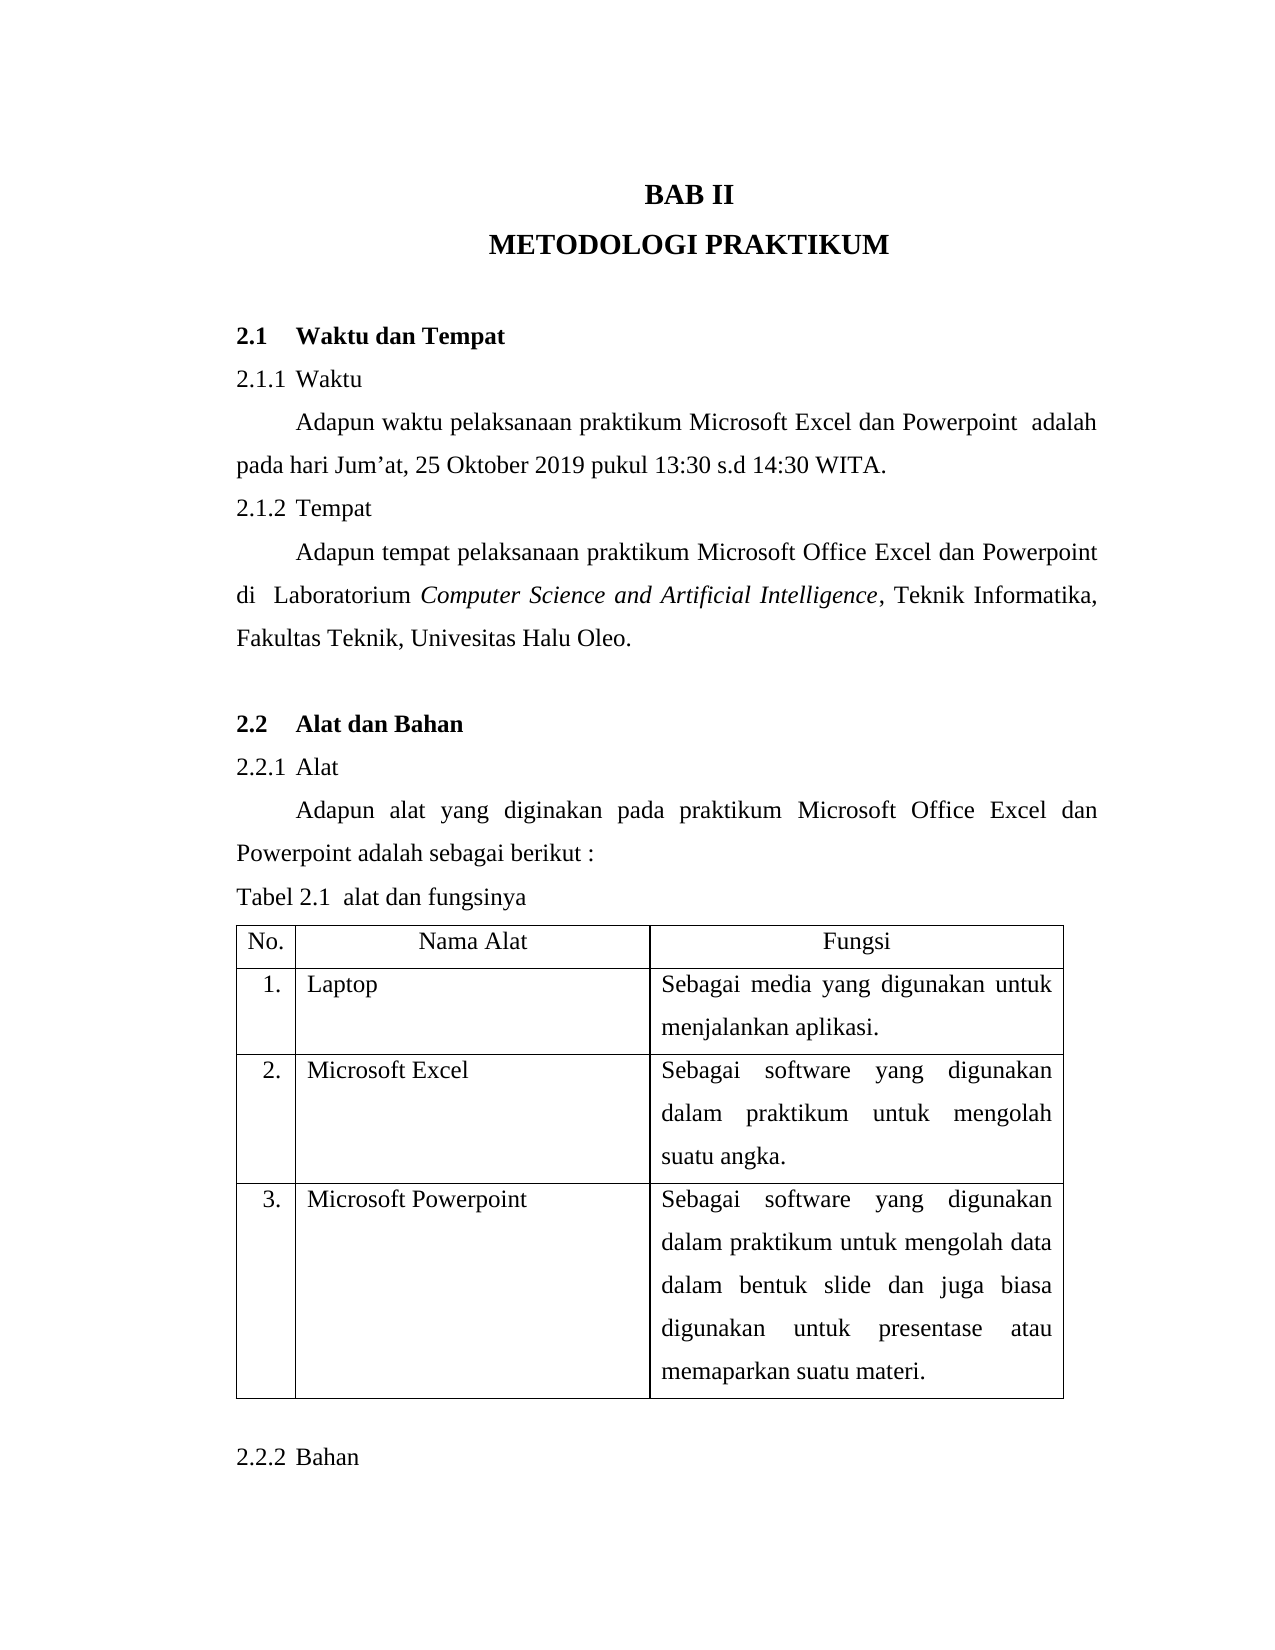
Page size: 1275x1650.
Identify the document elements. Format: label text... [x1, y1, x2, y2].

list Bahan [236, 1442, 1098, 1471]
table_cell Laptop [296, 969, 649, 1054]
table_cell Microsoft Excel [296, 1055, 649, 1183]
table_cell [237, 1184, 295, 1398]
text BAB II [281, 177, 1098, 211]
list Alat [236, 752, 1098, 781]
list Waktu [236, 364, 1098, 393]
table_header No. [237, 926, 295, 968]
table_cell Microsoft Powerpoint [296, 1184, 649, 1398]
table_cell Sebagai software yang digunakan dalam praktikum untuk mengolah data dalam bentuk slide dan juga biasa digunakan untuk presentase atau memaparkan suatu materi. [651, 1184, 1063, 1398]
table_cell [237, 969, 295, 1054]
list Adapun alat yang diginakan pada praktikum Microsoft Office Excel dan Powerpoint adalah sebagai berikut : [236, 795, 1098, 867]
text Adapun tempat pelaksanaan praktikum Microsoft Office Excel dan Powerpoint di Laboratorium Computer Science and Artificial Intelligence, Teknik Informatika, Fakultas Teknik, Univesitas Halu Oleo. [236, 537, 1098, 652]
table_cell Sebagai media yang digunakan untuk menjalankan aplikasi. [651, 969, 1063, 1054]
table_header Fungsi [651, 926, 1063, 968]
list Tempat [236, 493, 1098, 522]
text Tabel 2.1 alat dan fungsinya [236, 882, 1098, 910]
table_cell Sebagai software yang digunakan dalam praktikum untuk mengolah suatu angka. [651, 1055, 1063, 1183]
list Alat dan Bahan [236, 709, 1098, 738]
table_header Nama Alat [296, 926, 649, 968]
table_cell [237, 1055, 295, 1183]
text METODOLOGI PRAKTIKUM [281, 227, 1098, 261]
list Waktu dan Tempat [236, 321, 1098, 350]
text Adapun waktu pelaksanaan praktikum Microsoft Excel dan Powerpoint adalah pada hari Jum’at, 25 Oktober 2019 pukul 13:30 s.d 14:30 WITA. [236, 407, 1098, 479]
